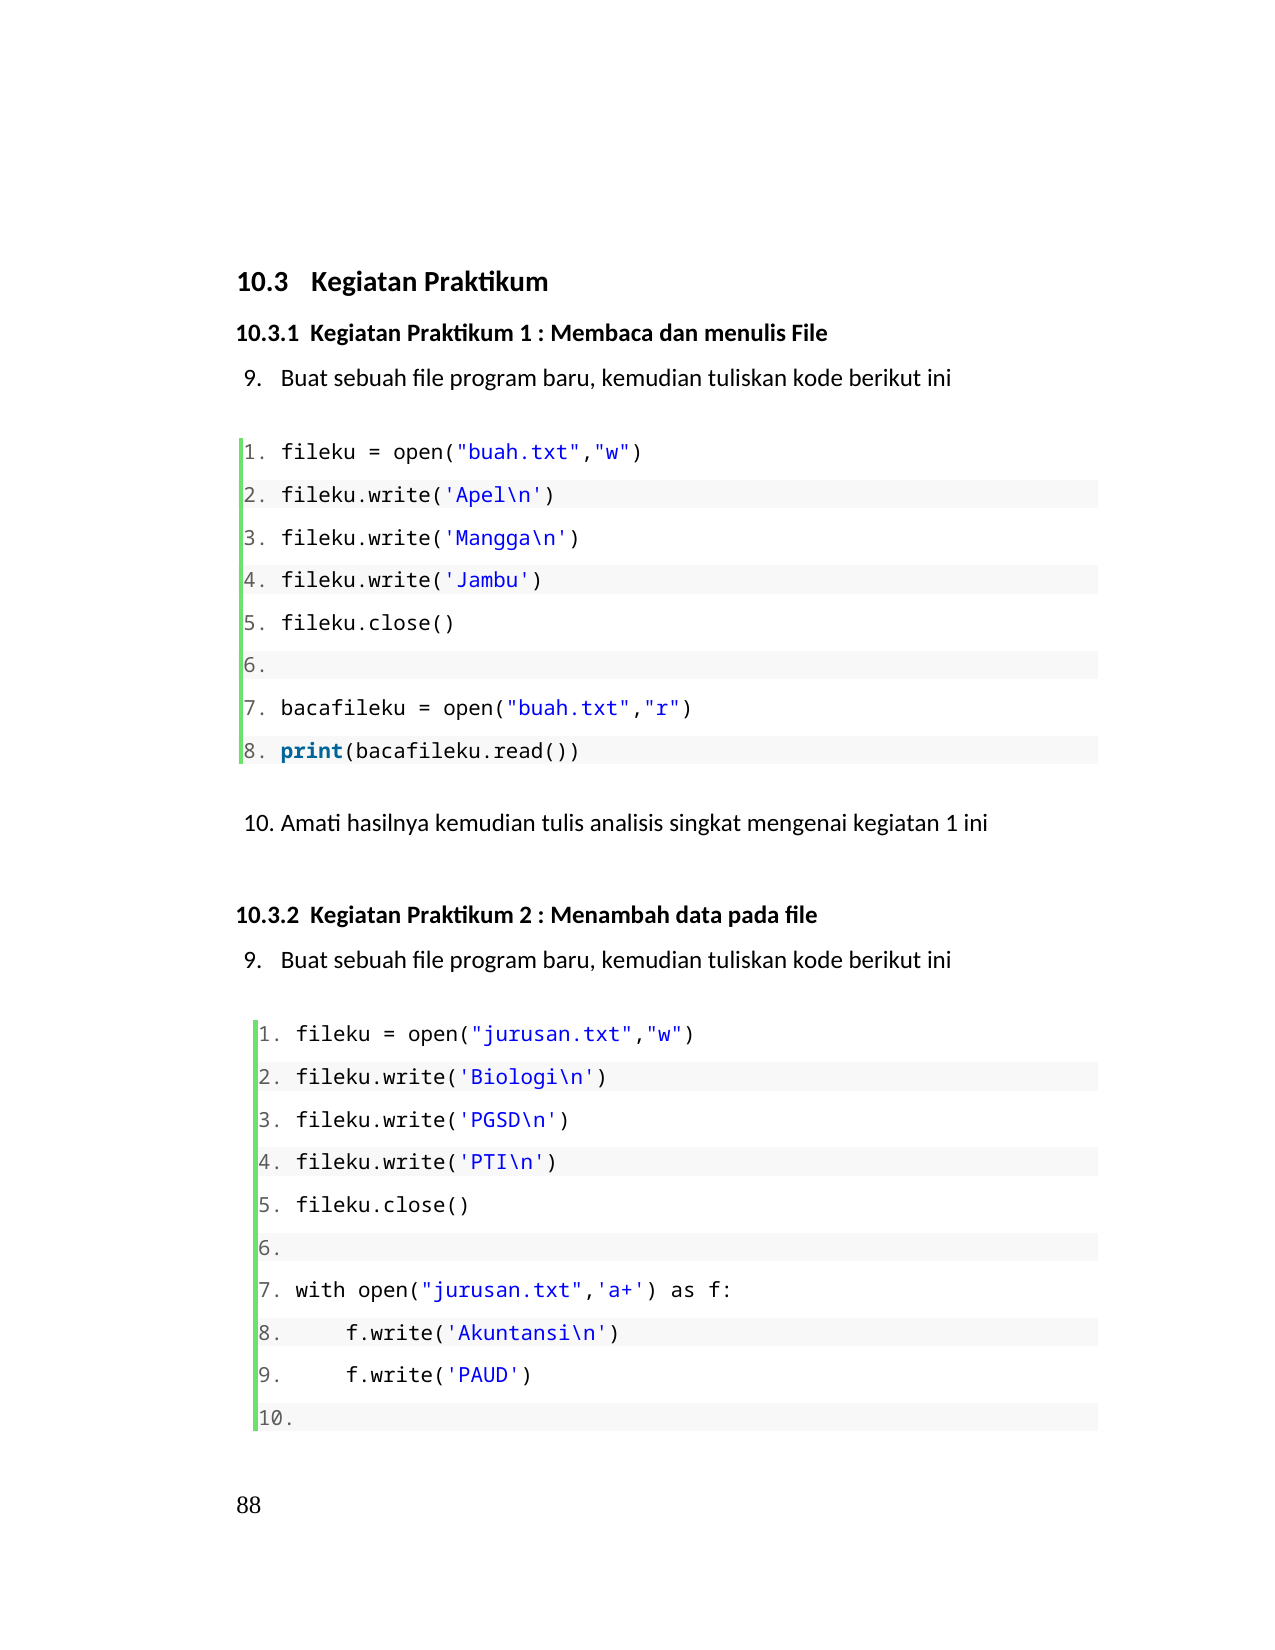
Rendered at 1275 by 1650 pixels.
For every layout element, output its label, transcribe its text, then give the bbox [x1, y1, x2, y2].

list fileku.write('PTI\n') [258, 1147, 1098, 1176]
list bacafileku = open("buah.txt","r") [243, 693, 1098, 722]
list f.write('PAUD') [258, 1360, 1098, 1389]
list with open("jurusan.txt",'a+') as f: [258, 1275, 1098, 1304]
list fileku.close() [243, 608, 1098, 636]
list fileku = open("jurusan.txt","w") [253, 1019, 1098, 1048]
list fileku.write('Biologi\n') [258, 1062, 1098, 1091]
list Buat sebuah file program baru, kemudian tuliskan kode berikut ini [243, 945, 1098, 975]
list fileku.write('PGSD\n') [258, 1105, 1098, 1133]
subtitle Kegiatan Praktikum [236, 263, 1098, 299]
list f.write('Akuntansi\n') [258, 1318, 1098, 1346]
list Buat sebuah file program baru, kemudian tuliskan kode berikut ini [243, 363, 1098, 393]
subtitle Kegiatan Praktikum 2 : Menambah data pada file [235, 899, 1098, 929]
subtitle Kegiatan Praktikum 1 : Membaca dan menulis File [235, 317, 1098, 347]
list fileku.write('Apel\n') [243, 480, 1098, 508]
list fileku.close() [258, 1190, 1098, 1218]
list fileku.write('Jambu') [243, 565, 1098, 594]
list fileku = open("buah.txt","w") [238, 437, 1098, 466]
list Amati hasilnya kemudian tulis analisis singkat mengenai kegiatan 1 ini [243, 807, 1098, 838]
list print(bacafileku.read()) [243, 736, 1098, 764]
list fileku.write('Mangga\n') [243, 523, 1098, 551]
